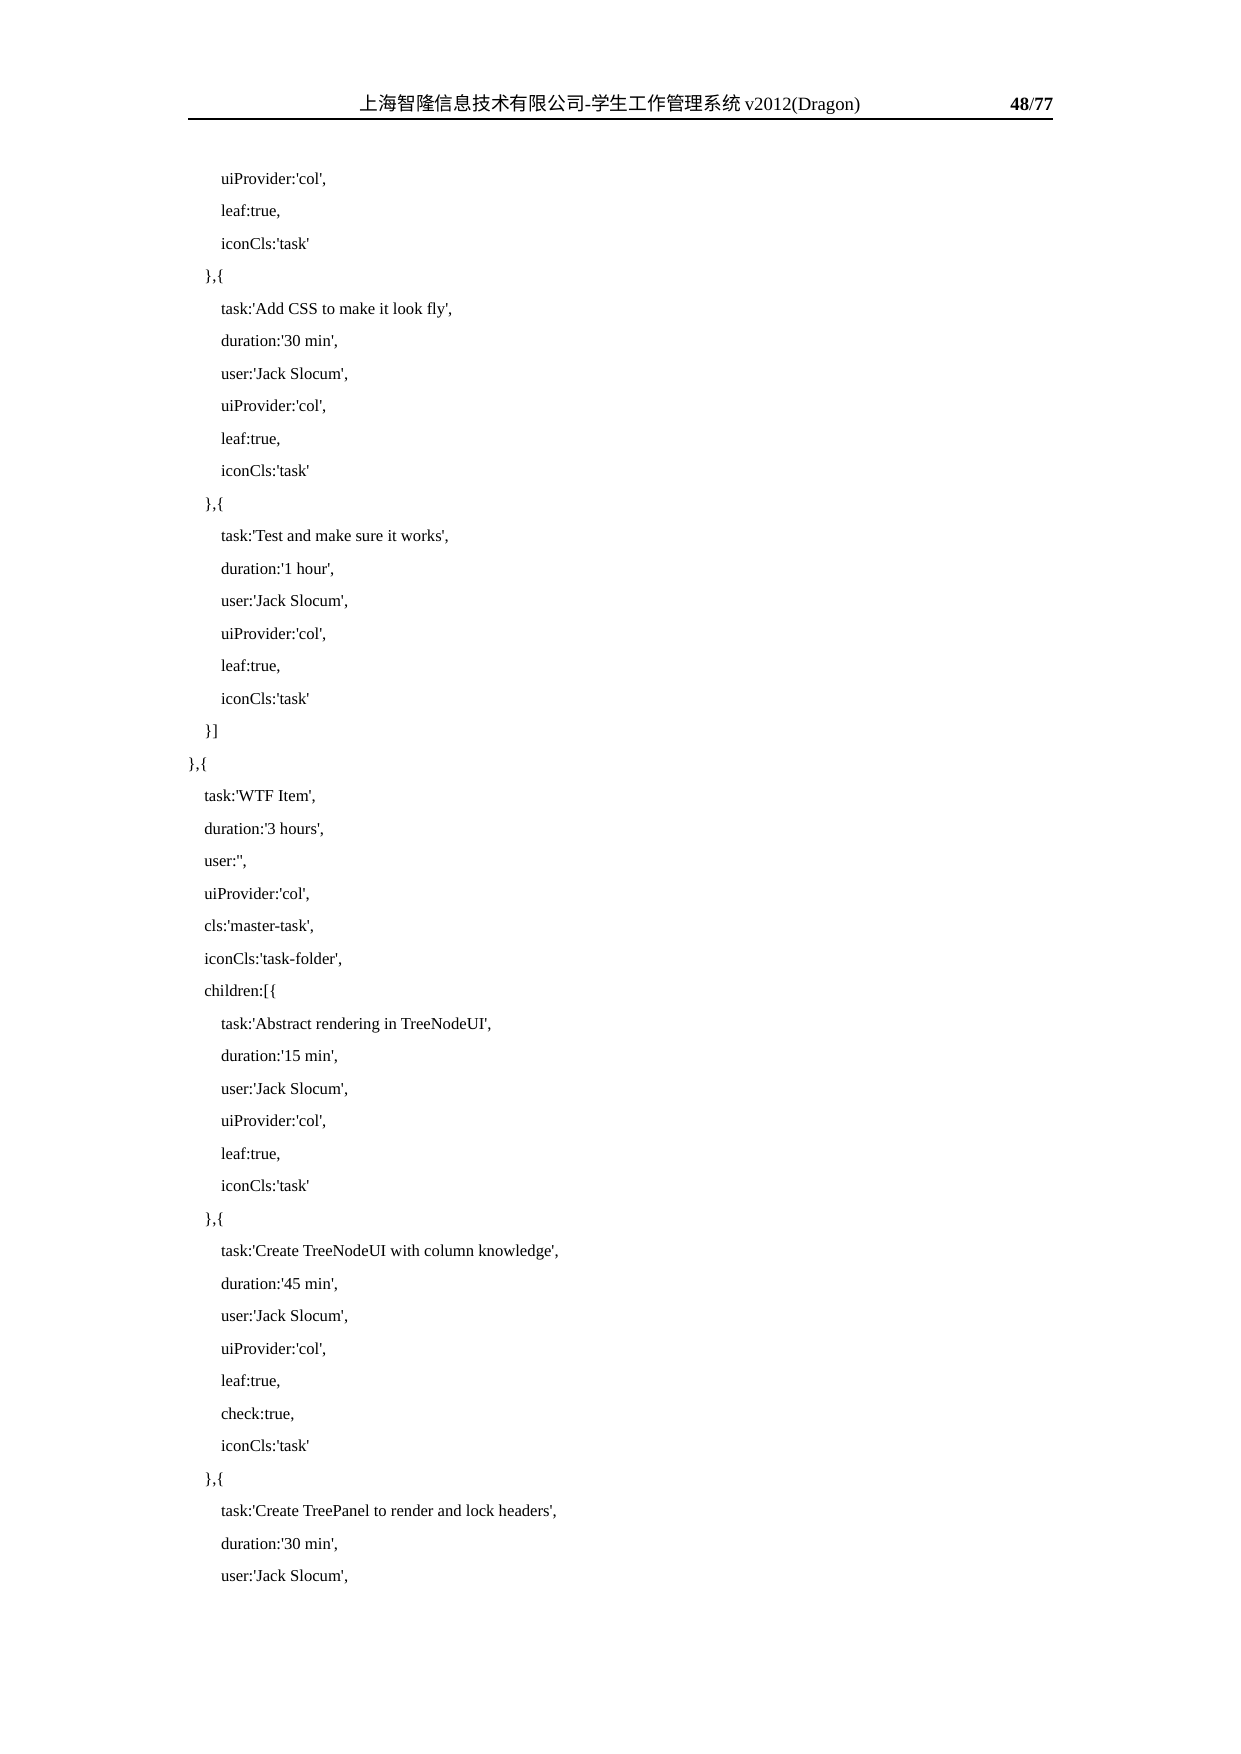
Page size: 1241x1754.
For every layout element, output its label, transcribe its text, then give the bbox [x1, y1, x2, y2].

text duration:'30 min', [187, 1527, 1053, 1559]
text },{ [187, 1202, 1053, 1234]
text user:'Jack Slocum', [187, 1559, 1053, 1592]
text },{ [187, 487, 1053, 519]
text leaf:true, [187, 1137, 1053, 1169]
text task:'Create TreePanel to render and lock headers', [187, 1494, 1053, 1527]
text leaf:true, [187, 649, 1053, 682]
text iconCls:'task' [187, 454, 1053, 487]
text leaf:true, [187, 194, 1053, 227]
text task:'Create TreeNodeUI with column knowledge', [187, 1234, 1053, 1267]
text duration:'30 min', [187, 324, 1053, 357]
text task:'Add CSS to make it look fly', [187, 292, 1053, 324]
text },{ [187, 1462, 1053, 1494]
text iconCls:'task' [187, 1169, 1053, 1202]
text leaf:true, [187, 422, 1053, 454]
text }] [187, 714, 1053, 747]
text iconCls:'task-folder', [187, 942, 1053, 974]
text duration:'15 min', [187, 1039, 1053, 1072]
text duration:'45 min', [187, 1267, 1053, 1299]
text task:'WTF Item', [187, 779, 1053, 812]
text uiProvider:'col', [187, 162, 1053, 194]
text iconCls:'task' [187, 227, 1053, 259]
text user:'Jack Slocum', [187, 1299, 1053, 1332]
text user:'Jack Slocum', [187, 584, 1053, 617]
text uiProvider:'col', [187, 617, 1053, 649]
text iconCls:'task' [187, 1429, 1053, 1462]
text uiProvider:'col', [187, 1332, 1053, 1364]
text cls:'master-task', [187, 909, 1053, 942]
text duration:'3 hours', [187, 812, 1053, 844]
text user:'Jack Slocum', [187, 1072, 1053, 1104]
text user:'Jack Slocum', [187, 357, 1053, 389]
text iconCls:'task' [187, 682, 1053, 714]
text uiProvider:'col', [187, 877, 1053, 909]
text },{ [187, 747, 1053, 779]
text duration:'1 hour', [187, 552, 1053, 584]
text user:'', [187, 844, 1053, 877]
text uiProvider:'col', [187, 1104, 1053, 1137]
text leaf:true, [187, 1364, 1053, 1397]
text uiProvider:'col', [187, 389, 1053, 422]
text task:'Abstract rendering in TreeNodeUI', [187, 1007, 1053, 1039]
text },{ [187, 259, 1053, 292]
text check:true, [187, 1397, 1053, 1429]
text task:'Test and make sure it works', [187, 519, 1053, 552]
text children:[{ [187, 974, 1053, 1007]
